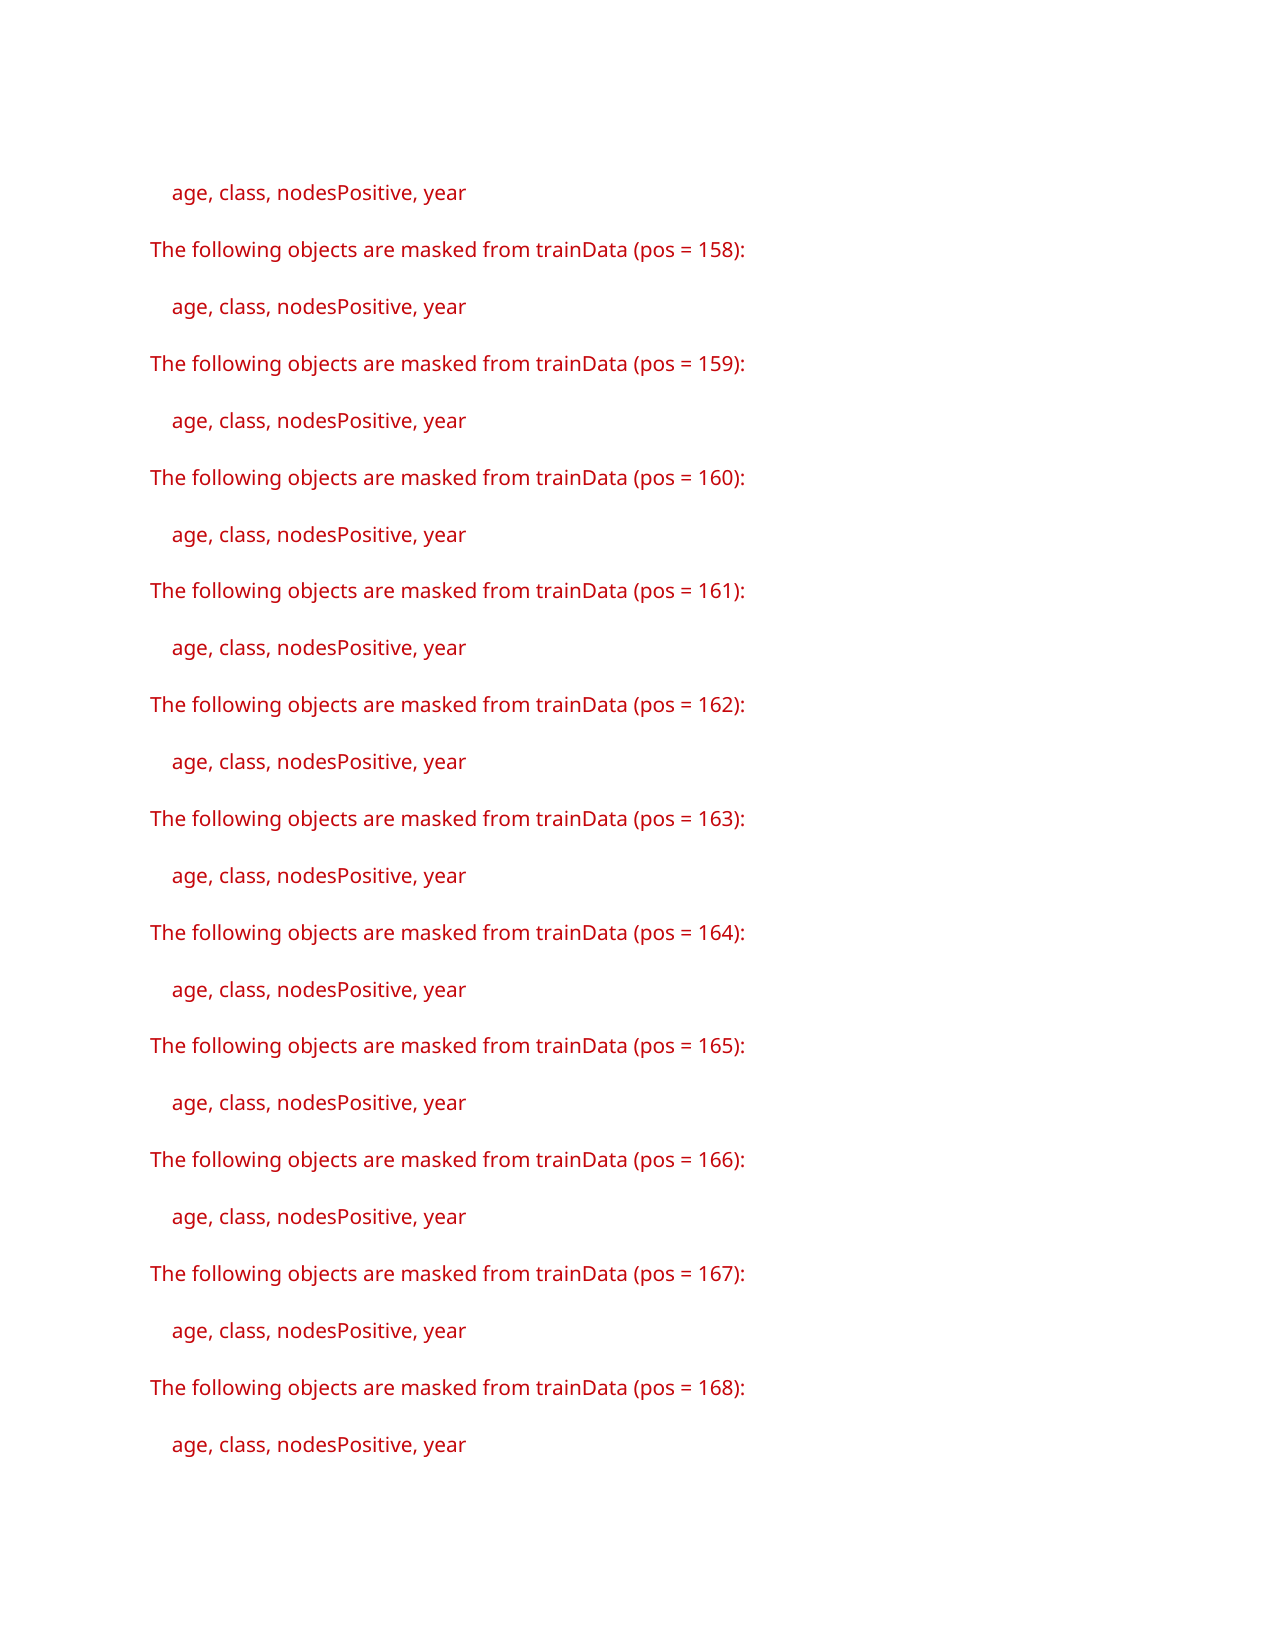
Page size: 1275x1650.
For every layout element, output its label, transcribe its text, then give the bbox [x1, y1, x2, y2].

text age, class, nodesPositive, year [150, 178, 1125, 207]
text The following objects are masked from trainData (pos = 168): [150, 1373, 1125, 1401]
text age, class, nodesPositive, year [150, 1088, 1125, 1117]
text The following objects are masked from trainData (pos = 164): [150, 918, 1125, 946]
text The following objects are masked from trainData (pos = 166): [150, 1145, 1125, 1174]
text age, class, nodesPositive, year [150, 747, 1125, 776]
text age, class, nodesPositive, year [150, 406, 1125, 434]
text age, class, nodesPositive, year [150, 633, 1125, 662]
text The following objects are masked from trainData (pos = 161): [150, 577, 1125, 605]
text age, class, nodesPositive, year [150, 975, 1125, 1003]
text age, class, nodesPositive, year [150, 292, 1125, 321]
text age, class, nodesPositive, year [150, 1430, 1125, 1458]
text The following objects are masked from trainData (pos = 159): [150, 349, 1125, 377]
text The following objects are masked from trainData (pos = 162): [150, 690, 1125, 719]
text The following objects are masked from trainData (pos = 163): [150, 804, 1125, 832]
text age, class, nodesPositive, year [150, 861, 1125, 889]
text age, class, nodesPositive, year [150, 520, 1125, 548]
text age, class, nodesPositive, year [150, 1316, 1125, 1344]
text The following objects are masked from trainData (pos = 167): [150, 1259, 1125, 1287]
text The following objects are masked from trainData (pos = 158): [150, 235, 1125, 264]
text The following objects are masked from trainData (pos = 165): [150, 1032, 1125, 1060]
text age, class, nodesPositive, year [150, 1202, 1125, 1231]
text The following objects are masked from trainData (pos = 160): [150, 463, 1125, 491]
